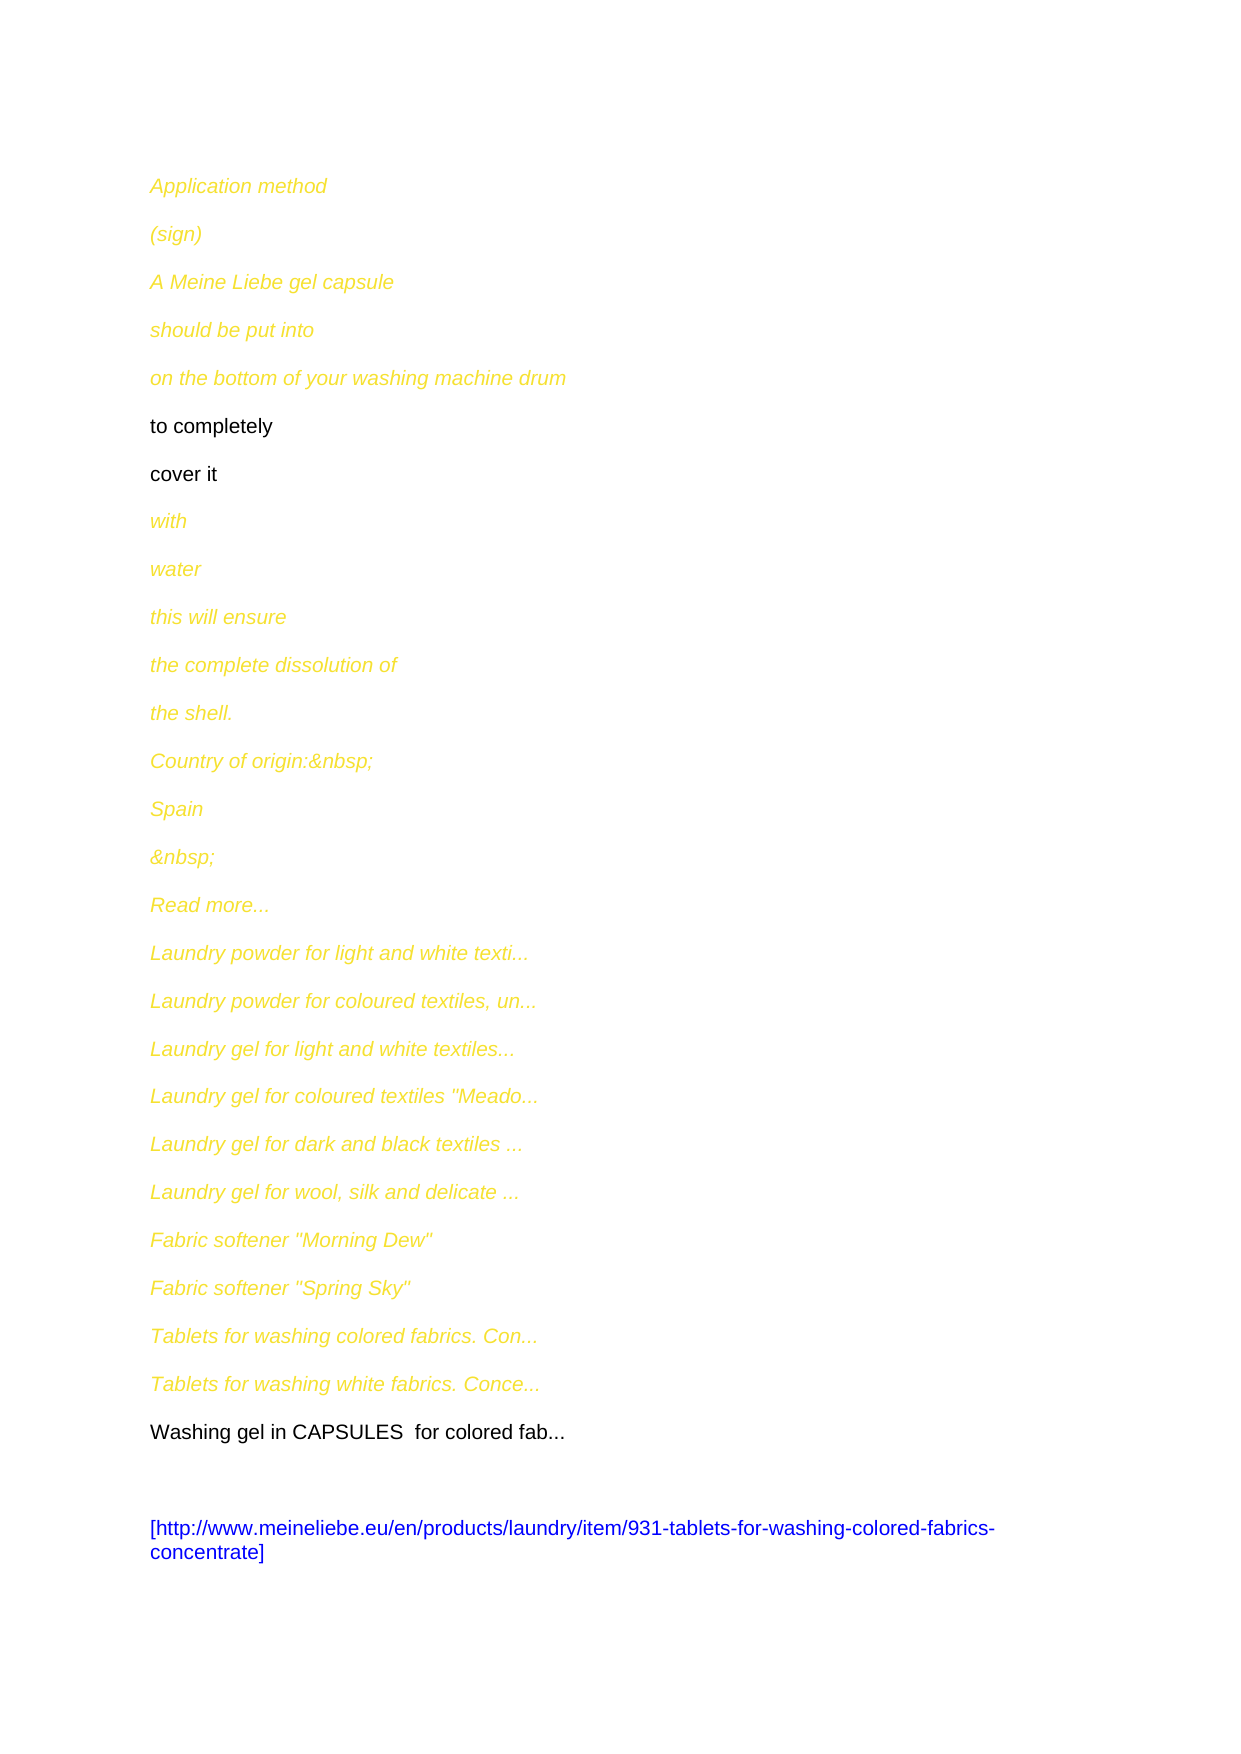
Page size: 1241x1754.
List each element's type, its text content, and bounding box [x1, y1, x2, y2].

text with [150, 509, 1090, 533]
text Tablets for washing white fabrics. Conce... [150, 1372, 1090, 1396]
text this will ensure [150, 605, 1090, 629]
text Read more... [150, 893, 1090, 917]
text should be put into [150, 318, 1090, 342]
text Laundry gel for coloured textiles "Meado... [150, 1084, 1090, 1108]
text Fabric softener "Spring Sky" [150, 1276, 1090, 1300]
text Spain [150, 797, 1090, 821]
text Laundry gel for wool, silk and delicate ... [150, 1180, 1090, 1204]
text Laundry gel for light and white textiles... [150, 1036, 1090, 1060]
text the complete dissolution of [150, 653, 1090, 677]
text A Meine Liebe gel capsule [150, 270, 1090, 294]
text cover it [150, 461, 1090, 485]
text the shell. [150, 701, 1090, 725]
text to completely [150, 413, 1090, 437]
text Laundry powder for coloured textiles, un... [150, 988, 1090, 1012]
text Tablets for washing colored fabrics. Con... [150, 1324, 1090, 1348]
text (sign) [150, 222, 1090, 246]
text on the bottom of your washing machine drum [150, 366, 1090, 389]
text Laundry powder for light and white texti... [150, 941, 1090, 964]
text Laundry gel for dark and black textiles ... [150, 1132, 1090, 1156]
text Washing gel in CAPSULES for colored fab... [150, 1420, 1090, 1444]
text [http://www.meineliebe.eu/en/products/laundry/item/931-tablets-for-washing-colored-fabrics-concentrate] [150, 1516, 1090, 1563]
text Application method [150, 174, 1090, 198]
text Country of origin:&nbsp; [150, 749, 1090, 773]
text Fabric softener "Morning Dew" [150, 1228, 1090, 1252]
text water [150, 557, 1090, 581]
text &nbsp; [150, 845, 1090, 869]
